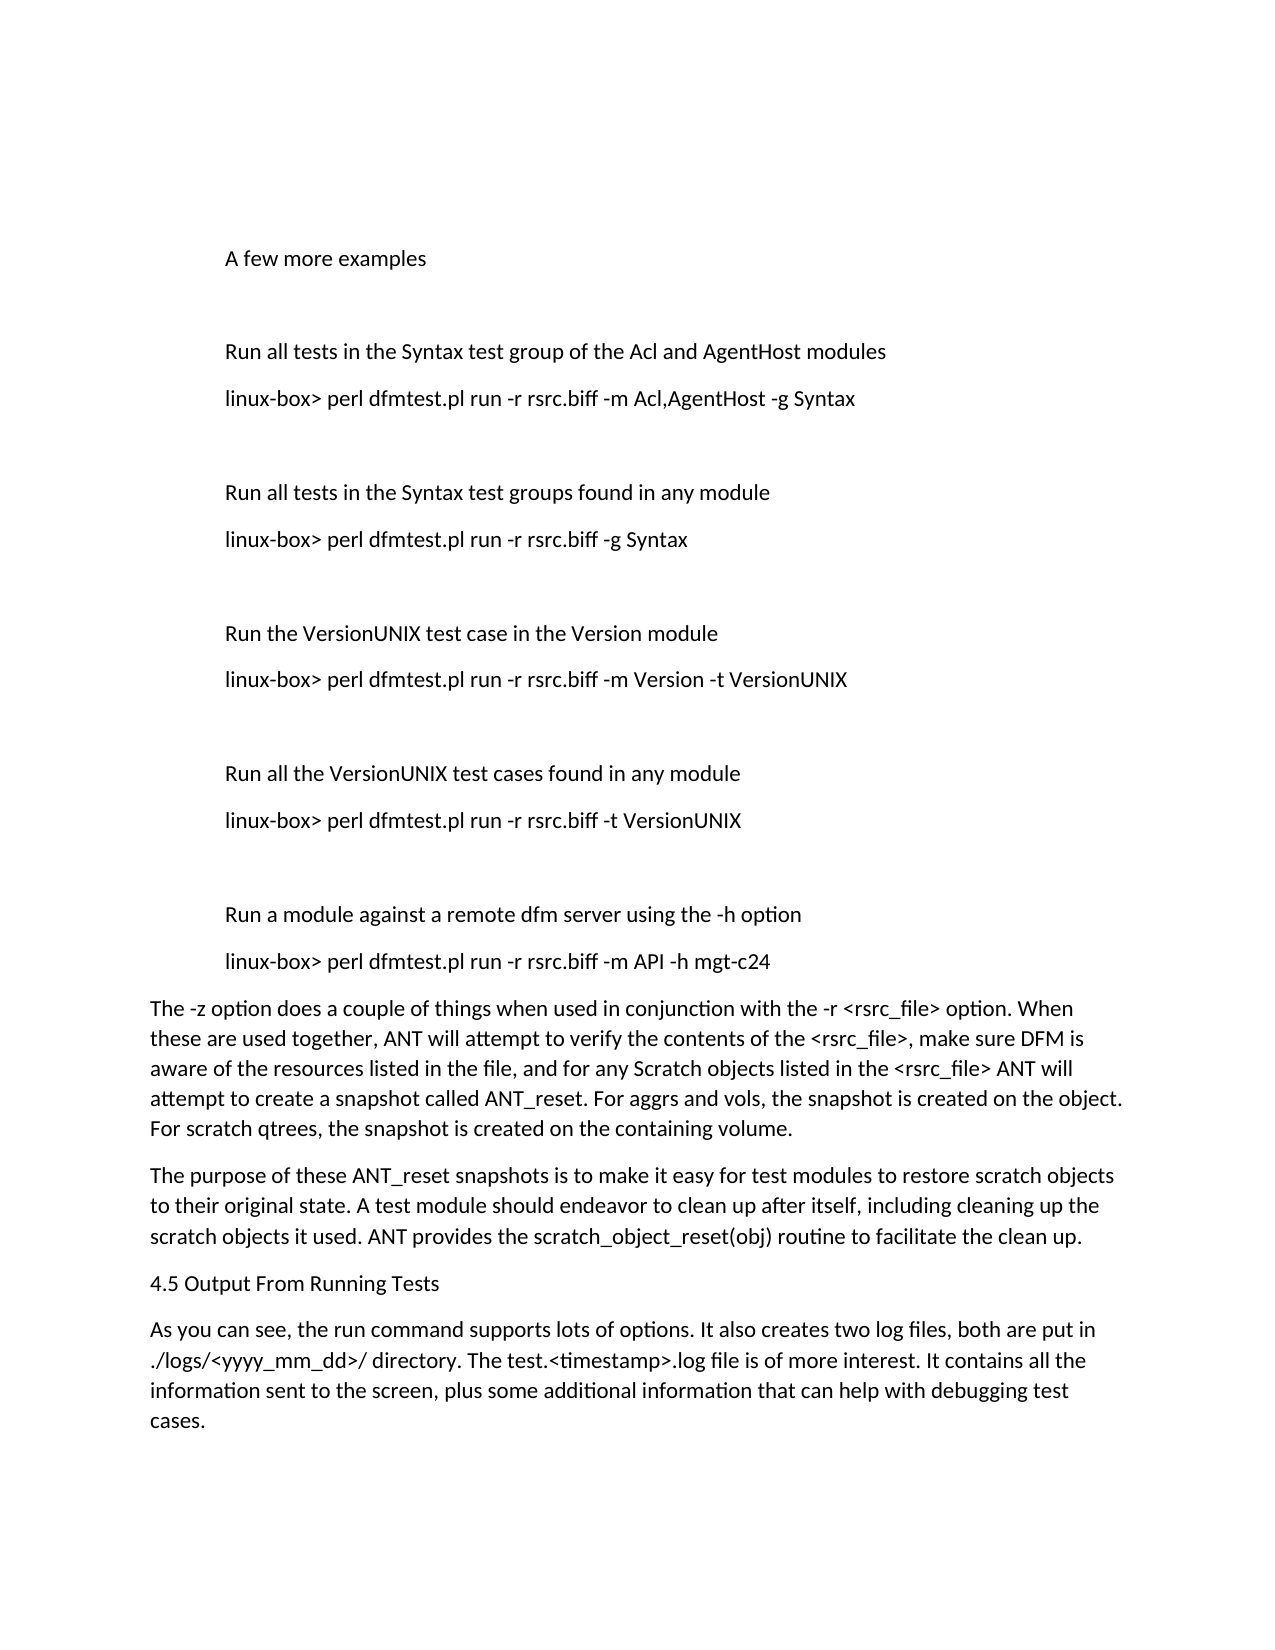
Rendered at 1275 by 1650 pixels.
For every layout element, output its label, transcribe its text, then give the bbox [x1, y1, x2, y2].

text linux-box> perl dfmtest.pl run -r rsrc.biff -t VersionUNIX [150, 806, 1125, 834]
text The -z option does a couple of things when used in conjunction with the -r <rsrc_file> option. When these are used together, ANT will attempt to verify the contents of the <rsrc_file>, make sure DFM is aware of the resources listed in the file, and for any Scratch objects listed in the <rsrc_file> ANT will attempt to create a snapshot called ANT_reset. For aggrs and vols, the snapshot is created on the object. For scratch qtrees, the snapshot is created on the containing volume. [150, 994, 1125, 1143]
text As you can see, the run command supports lots of options. It also creates two log files, both are put in ./logs/<yyyy_mm_dd>/ directory. The test.<timestamp>.log file is of more interest. It contains all the information sent to the screen, plus some additional information that can help with debugging test cases. [150, 1316, 1125, 1434]
text Run all tests in the Syntax test group of the Acl and AgentHost modules [150, 337, 1125, 366]
text A few more examples [150, 244, 1125, 272]
text Run all tests in the Syntax test groups found in any module [150, 478, 1125, 506]
text Run all the VersionUNIX test cases found in any module [150, 759, 1125, 787]
text linux-box> perl dfmtest.pl run -r rsrc.biff -m Version -t VersionUNIX [150, 666, 1125, 694]
text linux-box> perl dfmtest.pl run -r rsrc.biff -m Acl,AgentHost -g Syntax [150, 384, 1125, 412]
text linux-box> perl dfmtest.pl run -r rsrc.biff -m API -h mgt-c24 [150, 947, 1125, 975]
text 4.5 Output From Running Tests [150, 1269, 1125, 1297]
text linux-box> perl dfmtest.pl run -r rsrc.biff -g Syntax [150, 525, 1125, 553]
text Run the VersionUNIX test case in the Version module [150, 619, 1125, 647]
text Run a module against a remote dfm server using the -h option [150, 900, 1125, 928]
text The purpose of these ANT_reset snapshots is to make it easy for test modules to restore scratch objects to their original state. A test module should endeavor to clean up after itself, including cleaning up the scratch objects it used. ANT provides the scratch_object_reset(obj) routine to facilitate the clean up. [150, 1161, 1125, 1250]
